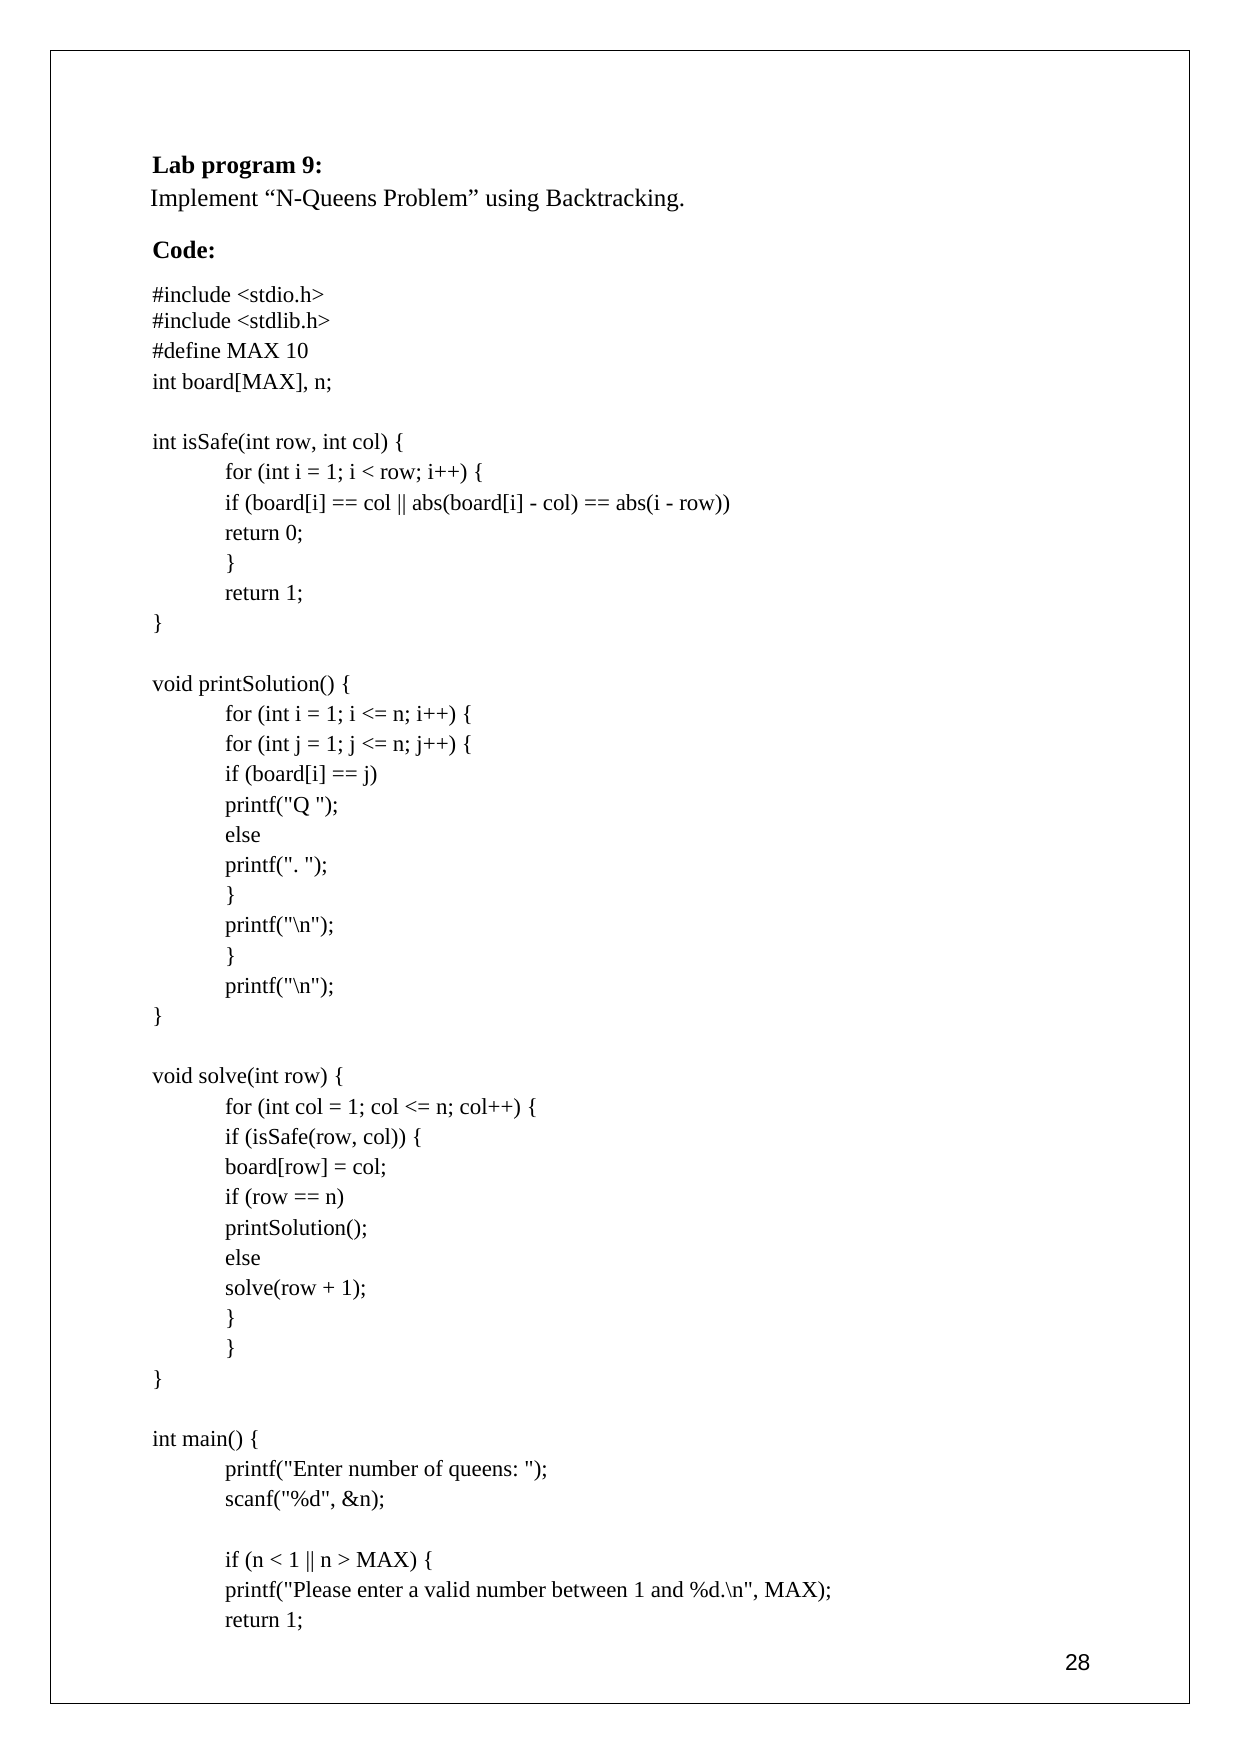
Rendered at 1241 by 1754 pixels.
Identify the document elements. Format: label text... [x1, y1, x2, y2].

text scanf("%d", &n); [152, 1486, 1090, 1512]
text void printSolution() { [152, 670, 1090, 696]
text int main() { [152, 1425, 1090, 1451]
text } [152, 1002, 1090, 1028]
text if (row == n) [152, 1183, 1090, 1210]
text } [152, 1304, 1090, 1331]
text for (int col = 1; col <= n; col++) { [152, 1093, 1090, 1119]
text } [152, 942, 1090, 968]
text #include <stdio.h> [152, 281, 394, 307]
text Implement “N-Queens Problem” using Backtracking. [150, 183, 1090, 212]
text void solve(int row) { [152, 1063, 1090, 1089]
text } [152, 609, 1090, 636]
text } [152, 1334, 1090, 1361]
text return 1; [152, 1606, 1090, 1633]
text } [152, 881, 1090, 908]
text printf("Please enter a valid number between 1 and %d.\n", MAX); [152, 1576, 1090, 1602]
text if (n < 1 || n > MAX) { [152, 1546, 1090, 1572]
text printf("\n"); [152, 912, 1090, 938]
text for (int j = 1; j <= n; j++) { [152, 730, 1090, 757]
text if (isSafe(row, col)) { [152, 1123, 1090, 1149]
text for (int i = 1; i < row; i++) { [152, 458, 1090, 485]
text #define MAX 10 [152, 338, 1090, 364]
text Code: [152, 236, 394, 264]
text printf(". "); [152, 851, 1090, 877]
text if (board[i] == col || abs(board[i] - col) == abs(i - row)) [152, 489, 1090, 515]
text printf("Enter number of queens: "); [152, 1455, 1090, 1482]
text solve(row + 1); [152, 1274, 1090, 1300]
text else [152, 1244, 1090, 1270]
text return 1; [152, 579, 1090, 606]
text printf("Q "); [152, 791, 1090, 817]
text int board[MAX], n; [152, 368, 1090, 394]
text return 0; [152, 519, 1090, 545]
text Lab program 9: [152, 150, 1090, 179]
text printSolution(); [152, 1214, 1090, 1240]
text for (int i = 1; i <= n; i++) { [152, 700, 1090, 726]
text board[row] = col; [152, 1153, 1090, 1179]
text printf("\n"); [152, 972, 1090, 998]
text #include <stdlib.h> [152, 307, 1090, 334]
text } [152, 1365, 1090, 1391]
text if (board[i] == j) [152, 761, 1090, 787]
text int isSafe(int row, int col) { [152, 428, 1090, 454]
text else [152, 821, 1090, 847]
text } [152, 549, 1090, 575]
